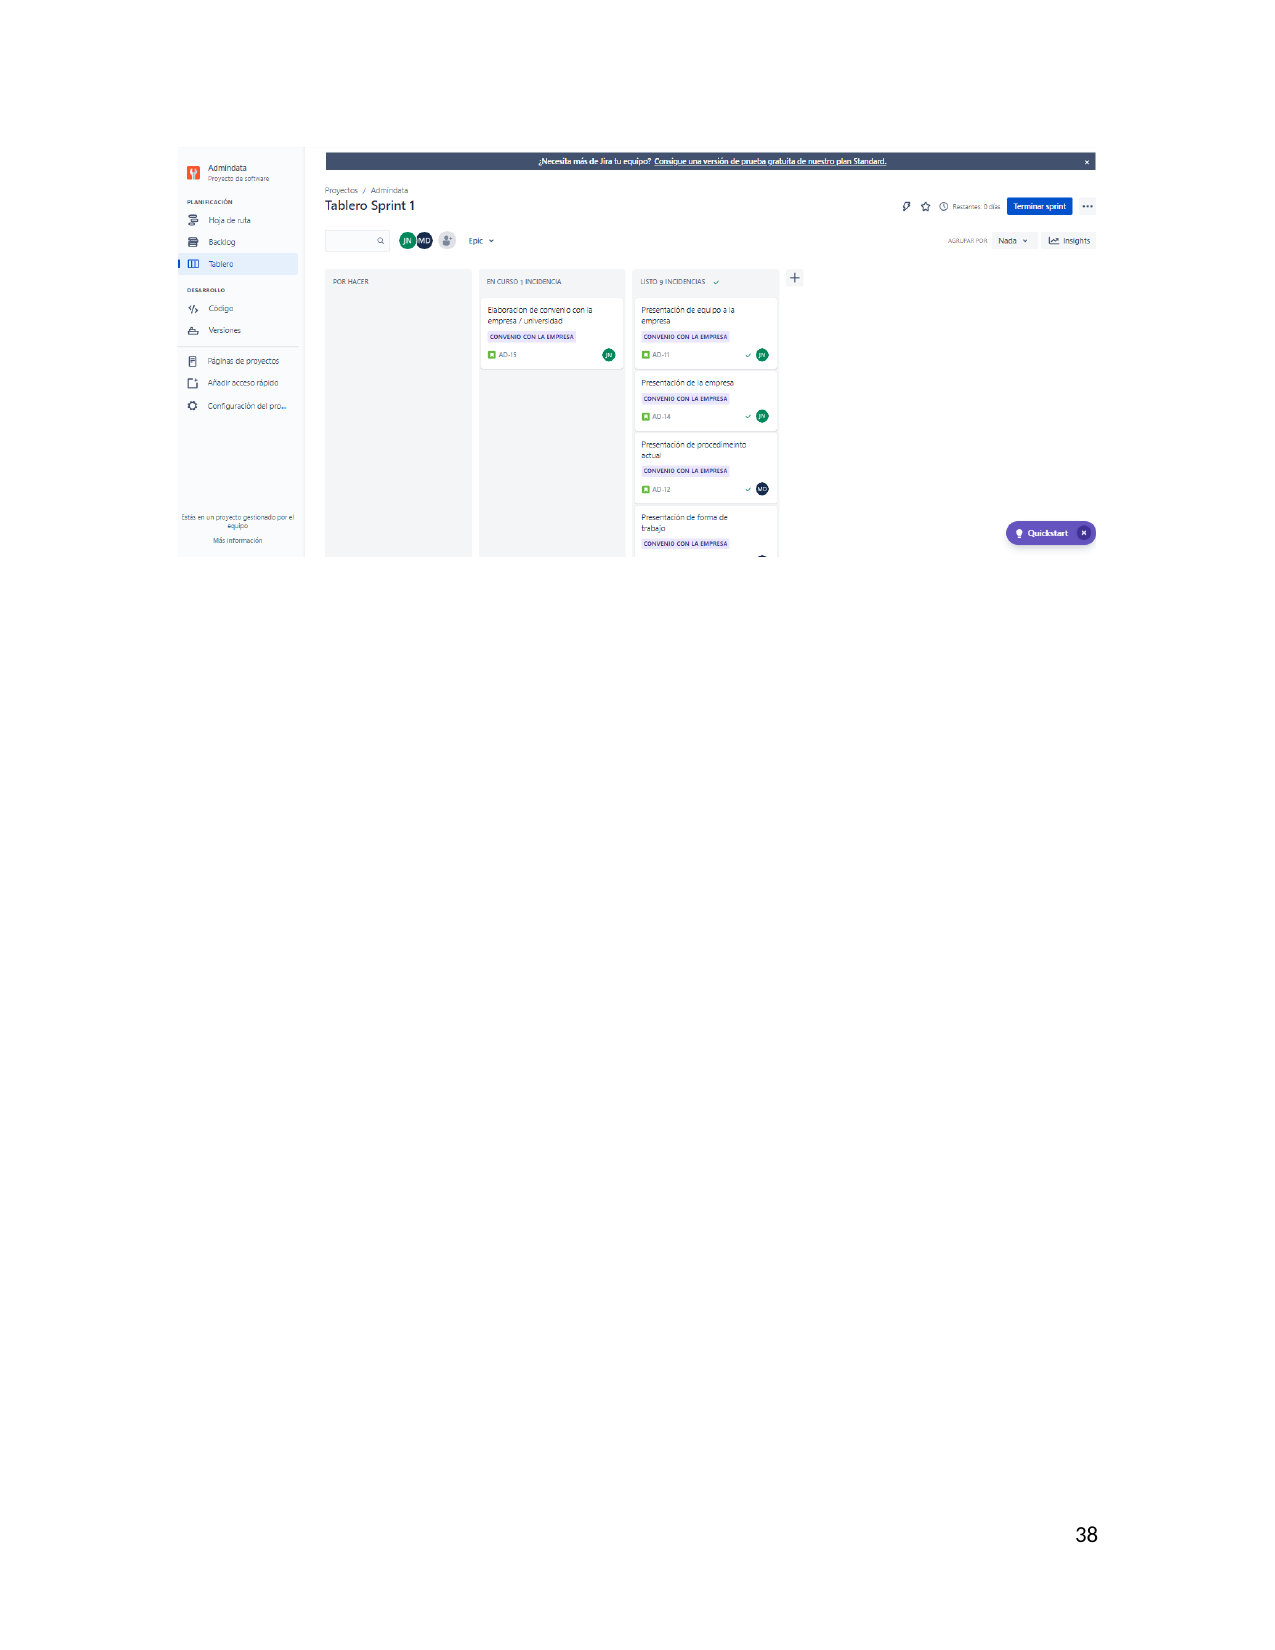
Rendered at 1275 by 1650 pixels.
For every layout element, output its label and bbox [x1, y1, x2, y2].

picture [177, 147, 1096, 557]
